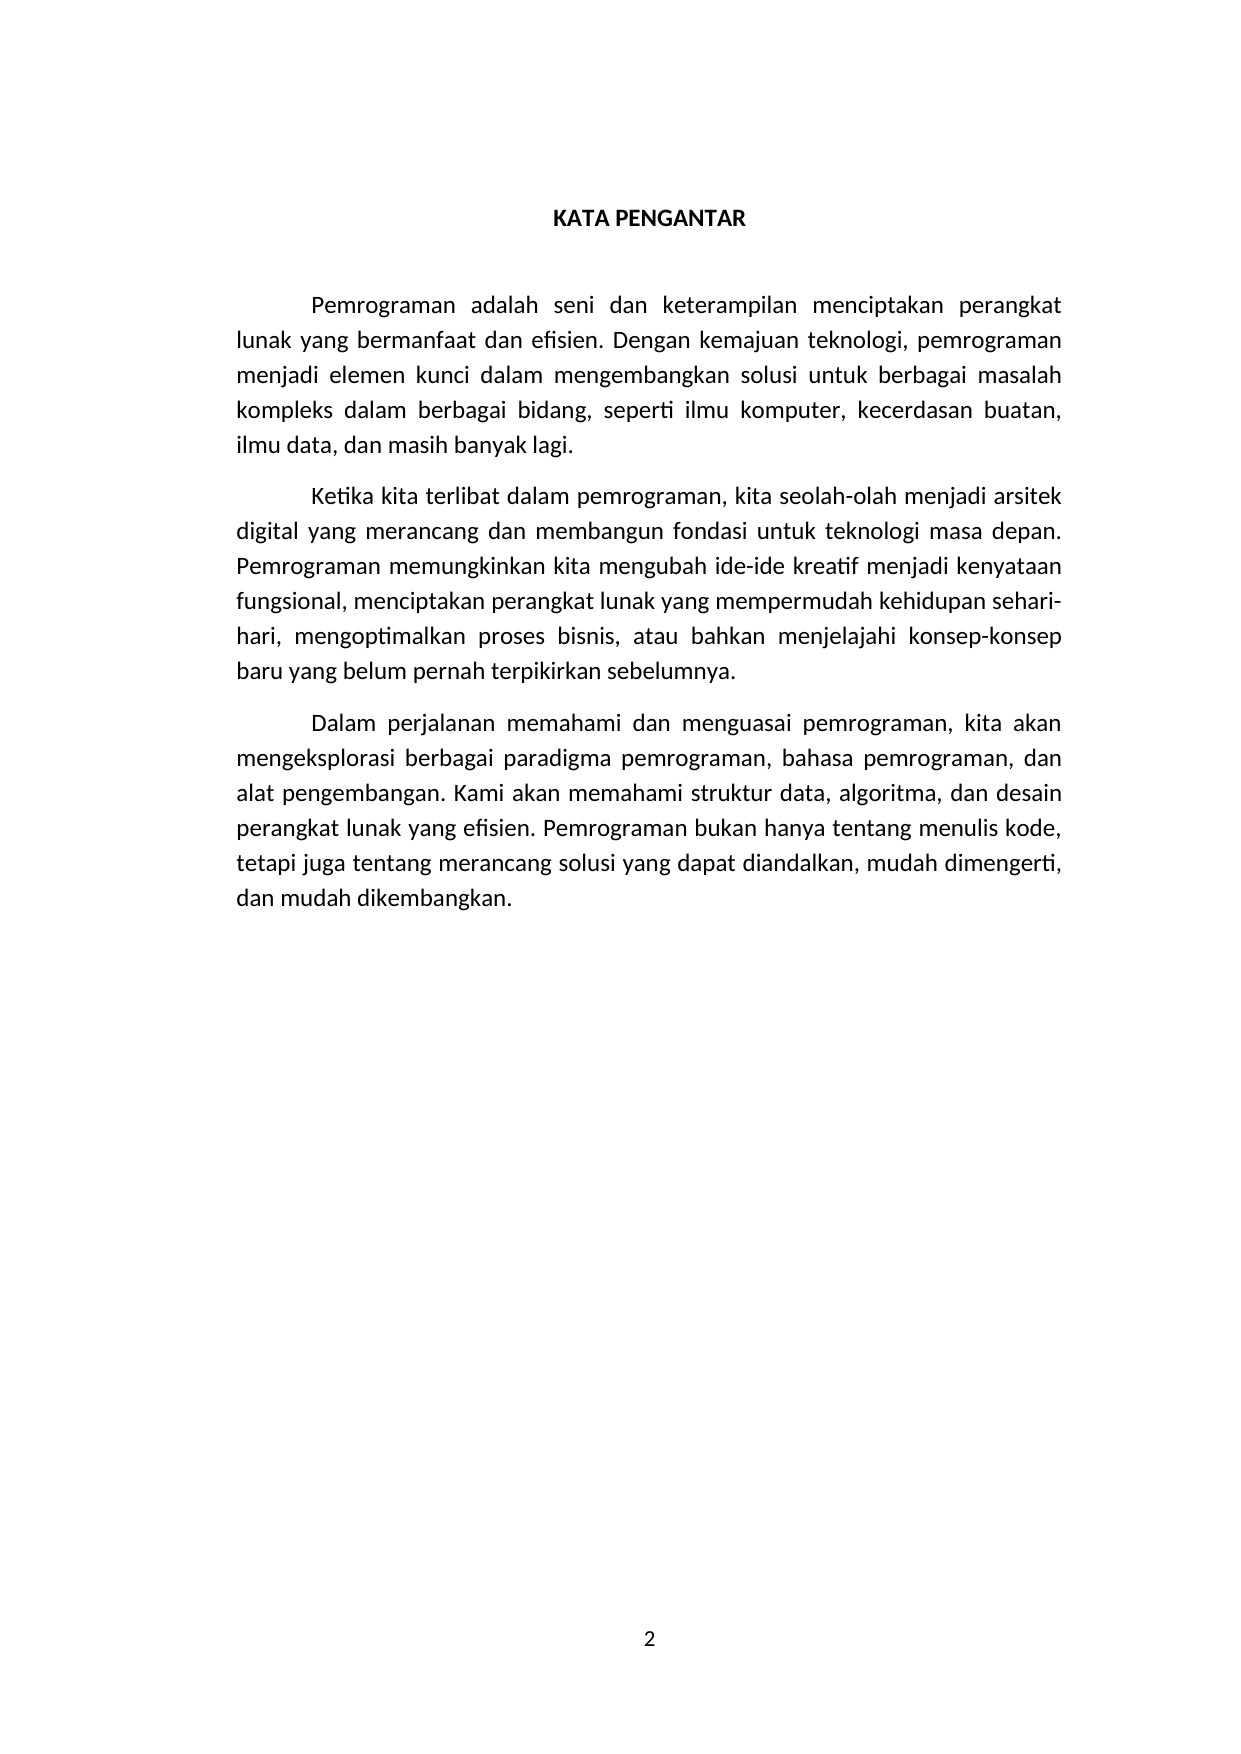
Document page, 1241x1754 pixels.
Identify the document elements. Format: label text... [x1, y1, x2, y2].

text Ketika kita terlibat dalam pemrograman, kita seolah-olah menjadi arsitek digital yang merancang dan membangun fondasi untuk teknologi masa depan. Pemrograman memungkinkan kita mengubah ide-ide kreatif menjadi kenyataan fungsional, menciptakan perangkat lunak yang mempermudah kehidupan sehari-hari, mengoptimalkan proses bisnis, atau bahkan menjelajahi konsep-konsep baru yang belum pernah terpikirkan sebelumnya. [236, 481, 1063, 686]
text Pemrograman adalah seni dan keterampilan menciptakan perangkat lunak yang bermanfaat dan efisien. Dengan kemajuan teknologi, pemrograman menjadi elemen kunci dalam mengembangkan solusi untuk berbagai masalah kompleks dalam berbagai bidang, seperti ilmu komputer, kecerdasan buatan, ilmu data, dan masih banyak lagi. [236, 289, 1063, 459]
subtitle KATA PENGANTAR [236, 202, 1063, 233]
text Dalam perjalanan memahami dan menguasai pemrograman, kita akan mengeksplorasi berbagai paradigma pemrograman, bahasa pemrograman, dan alat pengembangan. Kami akan memahami struktur data, algoritma, dan desain perangkat lunak yang efisien. Pemrograman bukan hanya tentang menulis kode, tetapi juga tentang merancang solusi yang dapat diandalkan, mudah dimengerti, dan mudah dikembangkan. [236, 707, 1063, 913]
